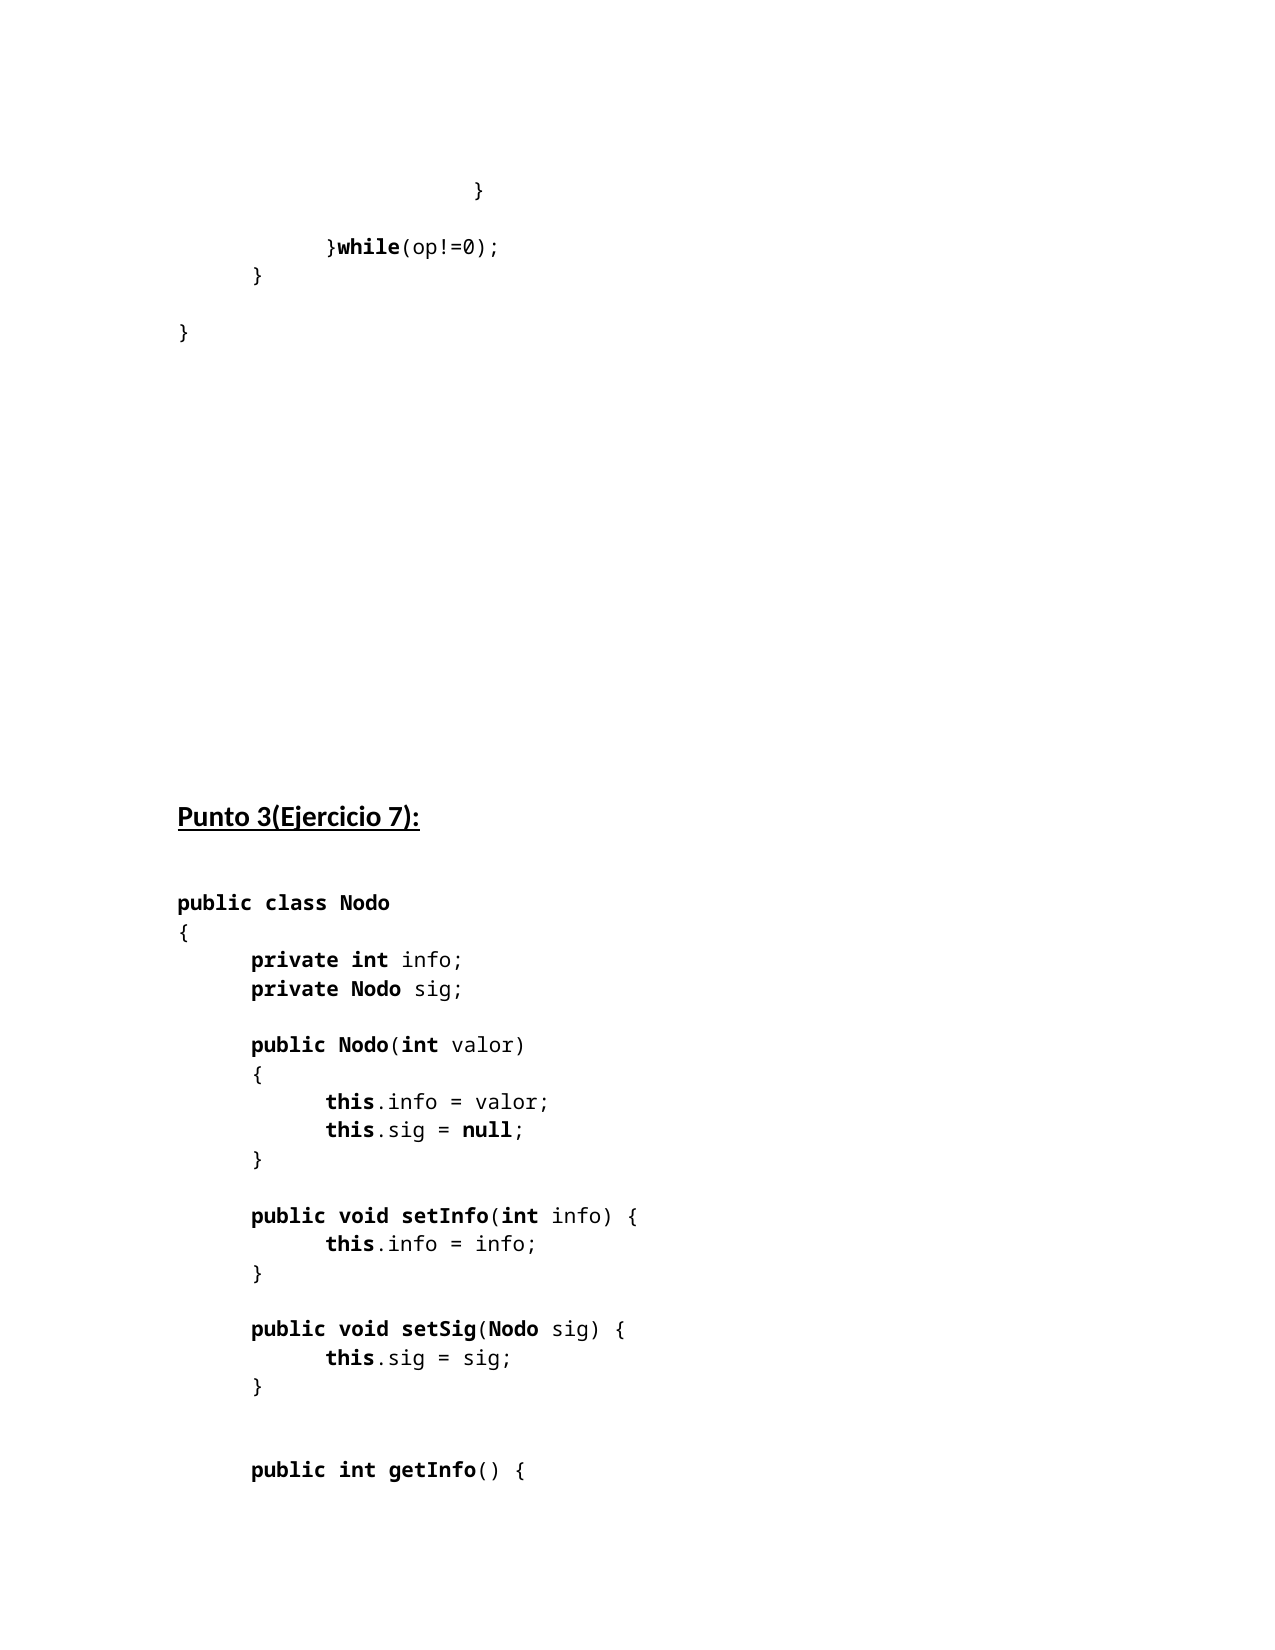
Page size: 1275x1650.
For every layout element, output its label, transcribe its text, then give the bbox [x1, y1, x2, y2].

text } [177, 317, 1098, 346]
text this.info = info; [177, 1229, 1098, 1258]
text public void setInfo(int info) { [177, 1201, 1098, 1229]
text Punto 3(Ejercicio 7): [177, 798, 1098, 834]
text this.info = valor; [177, 1087, 1098, 1116]
text } [177, 1258, 1098, 1286]
text } [177, 1371, 1098, 1399]
text { [177, 917, 1098, 945]
text } [177, 1144, 1098, 1172]
text private Nodo sig; [177, 974, 1098, 1002]
text this.sig = null; [177, 1116, 1098, 1144]
text this.sig = sig; [177, 1343, 1098, 1371]
text } [177, 261, 1098, 289]
text } [177, 176, 1098, 204]
text }while(op!=0); [177, 232, 1098, 261]
text public class Nodo [177, 888, 1098, 917]
text public int getInfo() { [177, 1456, 1098, 1484]
text private int info; [177, 945, 1098, 974]
text { [177, 1059, 1098, 1087]
text public void setSig(Nodo sig) { [177, 1314, 1098, 1343]
text public Nodo(int valor) [177, 1030, 1098, 1059]
